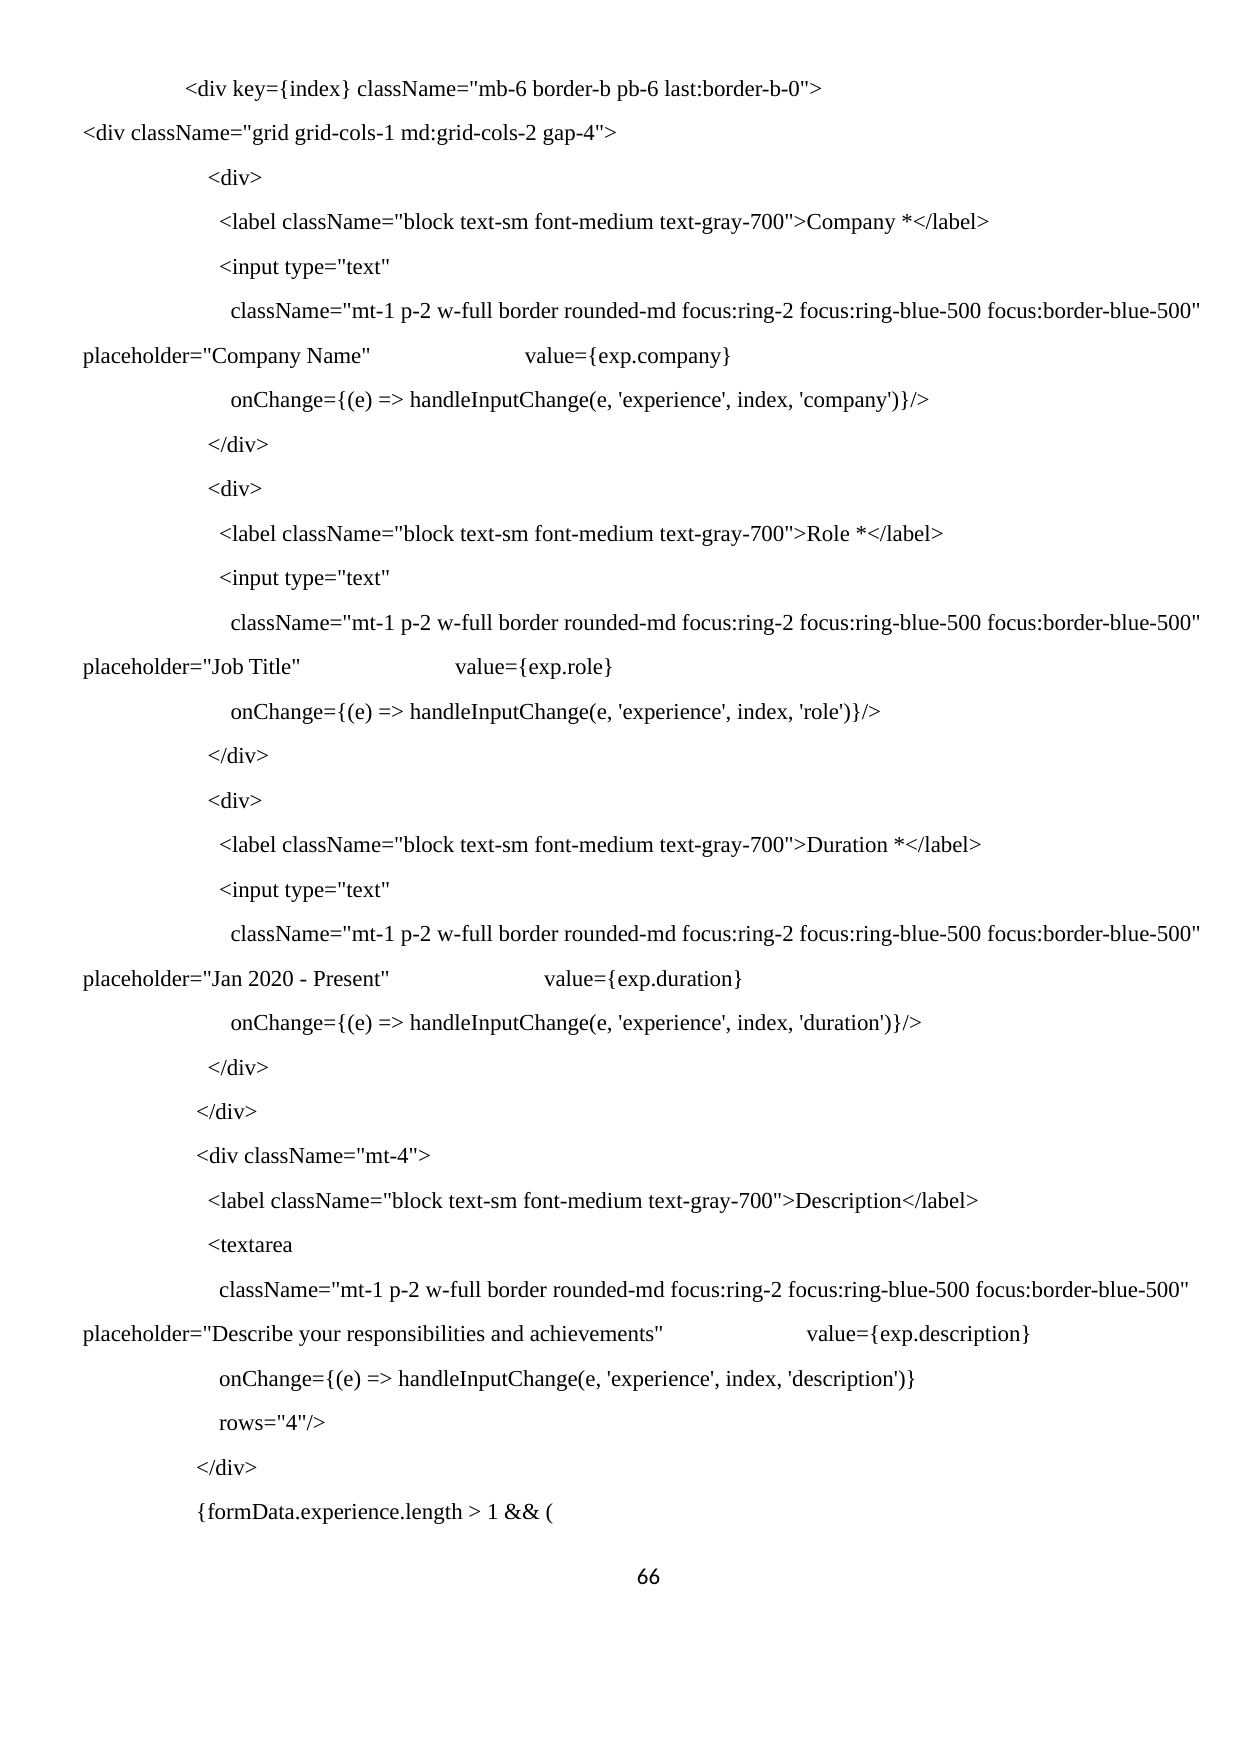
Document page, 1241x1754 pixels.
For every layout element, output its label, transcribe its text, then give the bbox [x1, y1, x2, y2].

text className="mt-1 p-2 w-full border rounded-md focus:ring-2 focus:ring-blue-500 focus:border-blue-500" placeholder="Company Name" value={exp.company} [82, 297, 1205, 368]
text <label className="block text-sm font-medium text-gray-700">Duration *</label> [82, 831, 1205, 857]
text className="mt-1 p-2 w-full border rounded-md focus:ring-2 focus:ring-blue-500 focus:border-blue-500" placeholder="Describe your responsibilities and achievements" value={exp.description} [82, 1276, 1192, 1347]
text <div key={index} className="mb-6 border-b pb-6 last:border-b-0"> <div className="grid grid-cols-1 md:grid-cols-2 gap-4"> [82, 75, 873, 146]
text <div> [82, 164, 1205, 190]
text <textarea [82, 1231, 1205, 1258]
text onChange={(e) => handleInputChange(e, 'experience', index, 'role')}/> [82, 698, 1205, 724]
text <input type="text" [82, 564, 1205, 591]
text <div> [82, 475, 1205, 502]
text onChange={(e) => handleInputChange(e, 'experience', index, 'duration')}/> [82, 1009, 1205, 1035]
text <div> [82, 787, 1205, 813]
text onChange={(e) => handleInputChange(e, 'experience', index, 'company')}/> [82, 386, 1205, 413]
text {formData.experience.length > 1 && ( [82, 1498, 1205, 1524]
text </div> [82, 1053, 1205, 1080]
text </div> [82, 431, 1205, 457]
text className="mt-1 p-2 w-full border rounded-md focus:ring-2 focus:ring-blue-500 focus:border-blue-500" placeholder="Jan 2020 - Present" value={exp.duration} [82, 920, 1205, 991]
text </div> [82, 1098, 1205, 1124]
text <input type="text" [82, 253, 1205, 279]
text </div> [82, 1454, 1205, 1480]
text onChange={(e) => handleInputChange(e, 'experience', index, 'description')} [82, 1365, 1205, 1391]
text className="mt-1 p-2 w-full border rounded-md focus:ring-2 focus:ring-blue-500 focus:border-blue-500" placeholder="Job Title" value={exp.role} [82, 609, 1205, 679]
text rows="4"/> [82, 1409, 1205, 1436]
text <label className="block text-sm font-medium text-gray-700">Description</label> [82, 1187, 1205, 1213]
text </div> [82, 742, 1205, 768]
text <label className="block text-sm font-medium text-gray-700">Role *</label> [82, 520, 1205, 546]
text <label className="block text-sm font-medium text-gray-700">Company *</label> [82, 208, 1205, 235]
text <input type="text" [82, 876, 1205, 902]
text <div className="mt-4"> [82, 1142, 1205, 1169]
